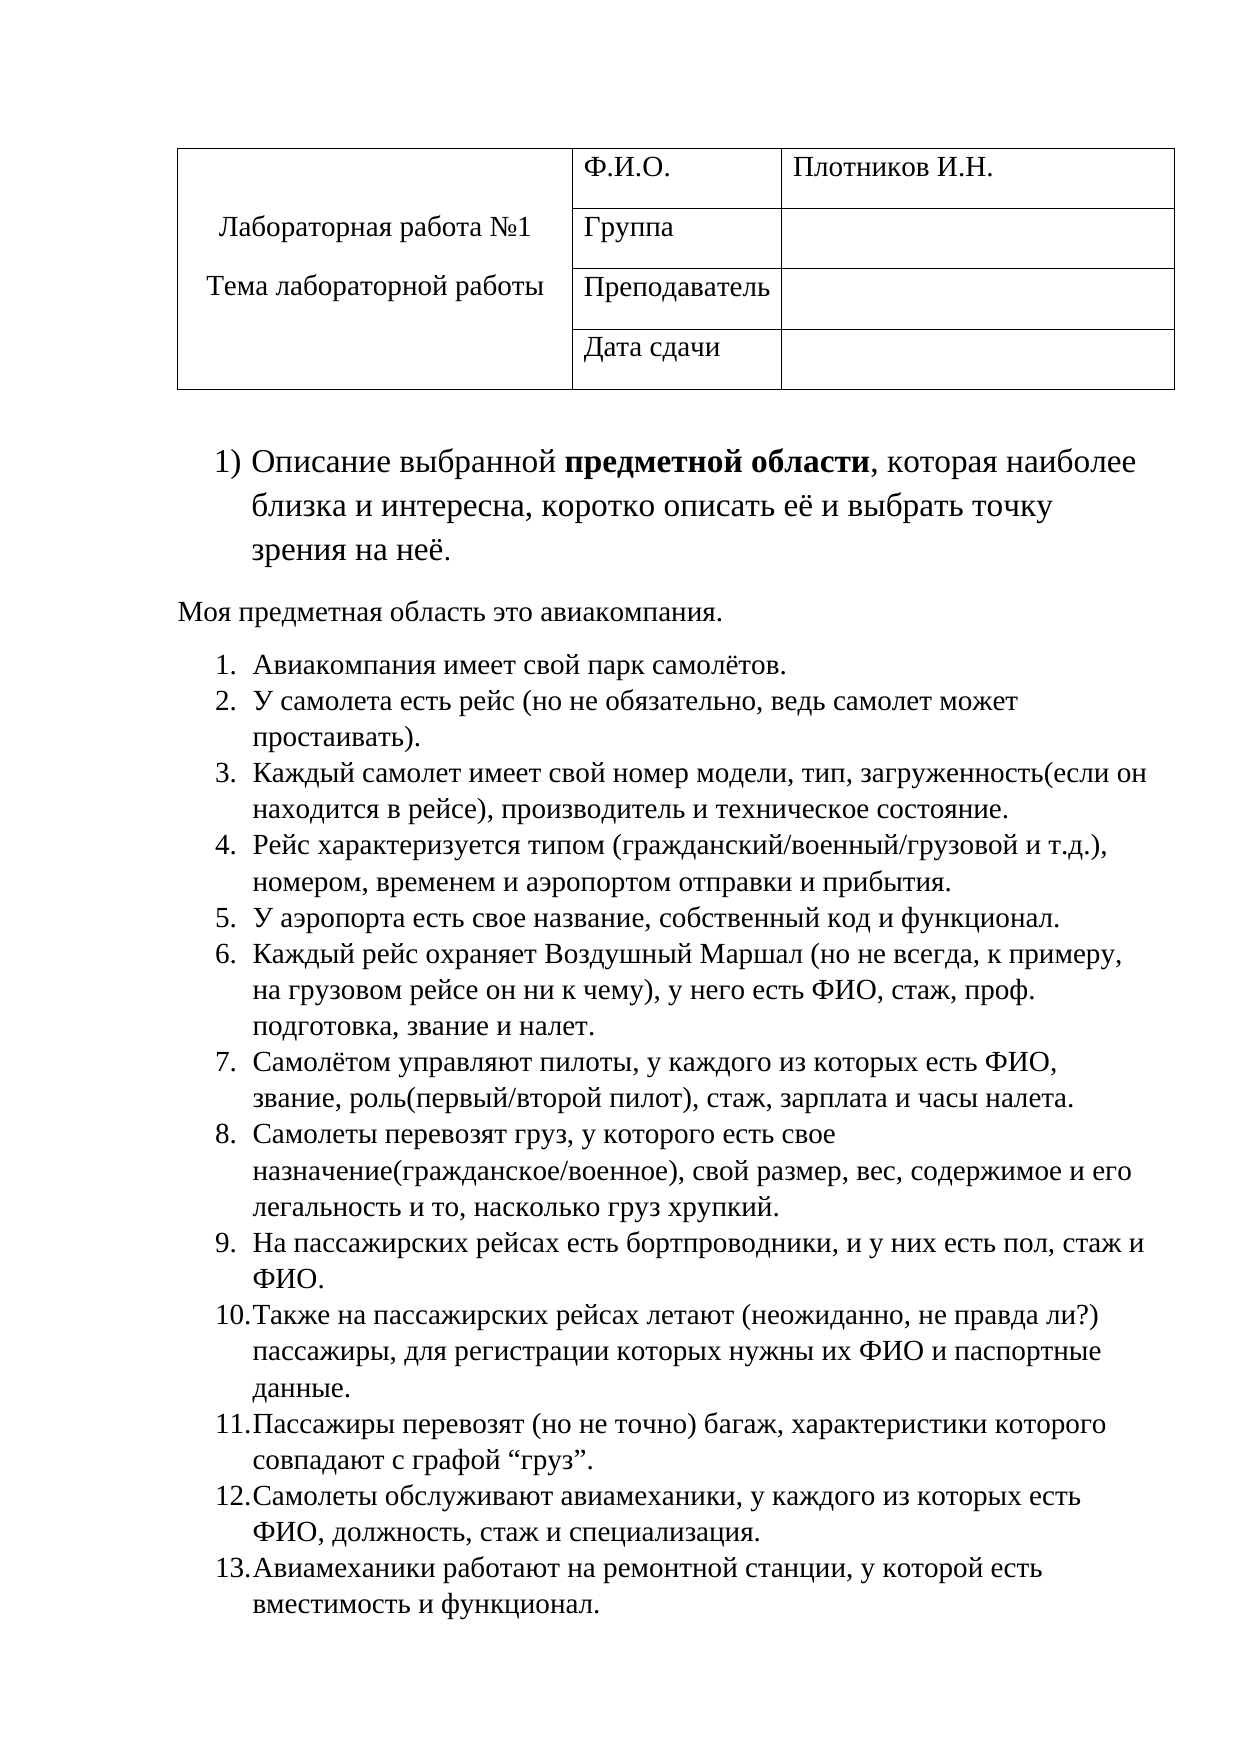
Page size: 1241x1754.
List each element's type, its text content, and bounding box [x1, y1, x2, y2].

table_header Плотников И.Н. [782, 149, 1174, 208]
list Каждый рейс охраняет Воздушный Маршал (но не всегда, к примеру, на грузовом рейсе он ни к чему), у него есть ФИО, стаж, проф. подготовка, звание и налет. [215, 936, 1152, 1042]
table_header Лабораторная работа №1 Тема лабораторной работы [178, 149, 572, 389]
list У аэропорта есть свое название, собственный код и функционал. [215, 900, 1152, 933]
list Пассажиры перевозят (но не точно) багаж, характеристики которого совпадают с графой “груз”. [215, 1406, 1152, 1476]
table_cell [782, 269, 1174, 328]
table_cell [782, 209, 1174, 268]
table_cell [782, 330, 1174, 389]
table_cell Группа [573, 209, 781, 268]
list Самолеты обслуживают авиамеханики, у каждого из которых есть ФИО, должность, стаж и специализация. [215, 1478, 1152, 1548]
list Авиакомпания имеет свой парк самолётов. [215, 647, 1152, 680]
list Каждый самолет имеет свой номер модели, тип, загруженность(если он находится в рейсе), производитель и техническое состояние. [215, 755, 1152, 825]
table_cell Преподаватель [573, 269, 781, 328]
table_header Ф.И.О. [573, 149, 781, 208]
list Также на пассажирских рейсах летают (неожиданно, не правда ли?) пассажиры, для регистрации которых нужны их ФИО и паспортные данные. [215, 1297, 1152, 1403]
list Описание выбранной предметной области, которая наиболее близка и интересна, коротко описать её и выбрать точку зрения на неё. [213, 441, 1152, 567]
list Авиамеханики работают на ремонтной станции, у которой есть вместимость и функционал. [215, 1550, 1152, 1620]
list Самолётом управляют пилоты, у каждого из которых есть ФИО, звание, роль(первый/второй пилот), стаж, зарплата и часы налета. [215, 1044, 1152, 1114]
list На пассажирских рейсах есть бортпроводники, и у них есть пол, стаж и ФИО. [215, 1225, 1152, 1295]
table_cell Дата сдачи [573, 330, 781, 389]
list Самолеты перевозят груз, у которого есть свое назначение(гражданское/военное), свой размер, вес, содержимое и его легальность и то, насколько груз хрупкий. [215, 1117, 1152, 1222]
text Моя предметная область это авиакомпания. [177, 594, 1152, 627]
list У самолета есть рейс (но не обязательно, ведь самолет может простаивать). [215, 683, 1152, 753]
list Рейс характеризуется типом (гражданский/военный/грузовой и т.д.), номером, временем и аэропортом отправки и прибытия. [215, 827, 1152, 897]
